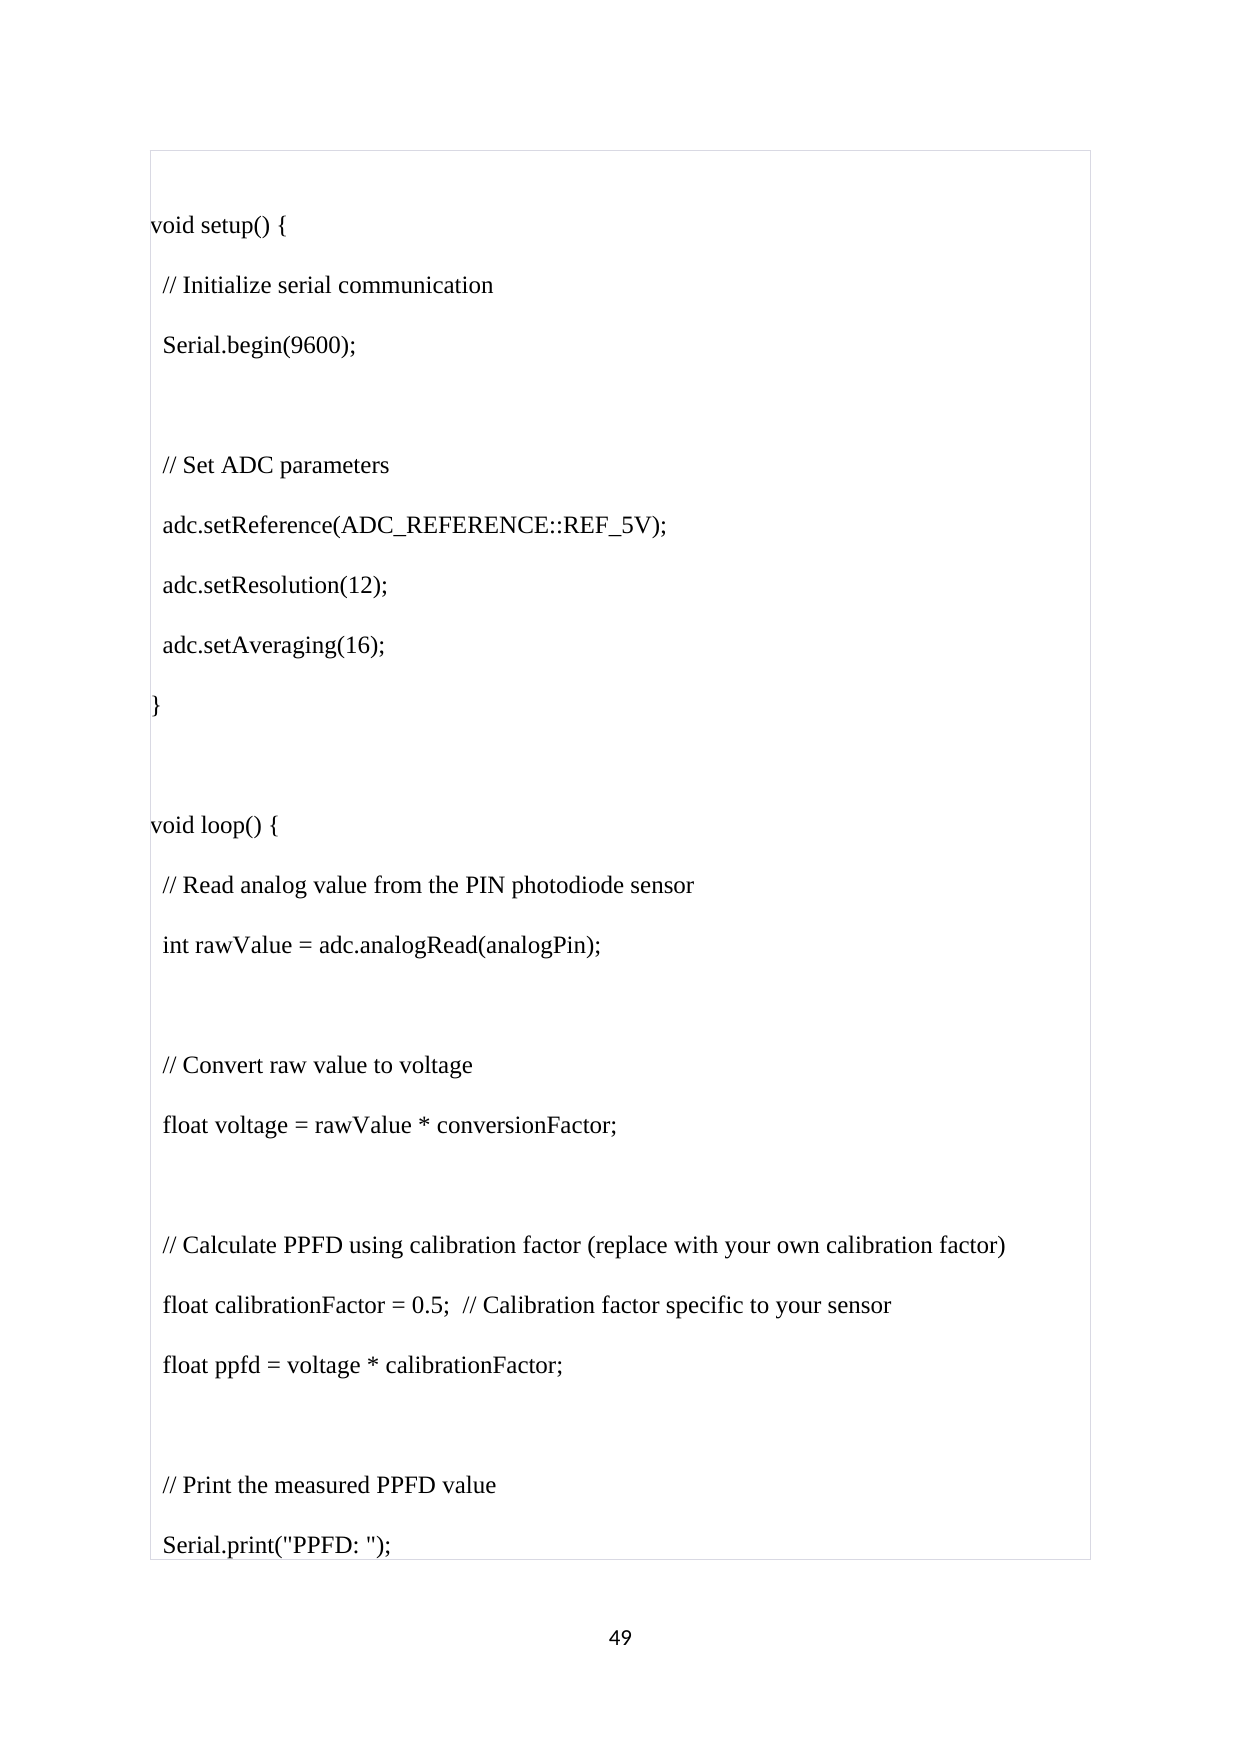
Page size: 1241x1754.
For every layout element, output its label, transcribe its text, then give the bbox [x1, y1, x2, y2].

text // Read analog value from the PIN photodiode sensor [151, 870, 1090, 899]
text adc.setAveraging(16); [151, 630, 1090, 659]
text adc.setResolution(12); [151, 570, 1090, 599]
text Serial.begin(9600); [151, 330, 1090, 359]
text int rawValue = adc.analogRead(analogPin); [151, 930, 1090, 959]
text // Set ADC parameters [151, 450, 1090, 479]
text adc.setReference(ADC_REFERENCE::REF_5V); [151, 510, 1090, 539]
text float ppfd = voltage * calibrationFactor; [151, 1350, 1090, 1379]
text float calibrationFactor = 0.5; // Calibration factor specific to your sensor [151, 1290, 1090, 1319]
text // Convert raw value to voltage [151, 1050, 1090, 1079]
text void loop() { [151, 810, 1090, 839]
text // Print the measured PPFD value [151, 1470, 1090, 1499]
text // Initialize serial communication [151, 270, 1090, 299]
text // Calculate PPFD using calibration factor (replace with your own calibration factor) [151, 1230, 1090, 1259]
text Serial.print("PPFD: "); [151, 1530, 1090, 1559]
text float voltage = rawValue * conversionFactor; [151, 1110, 1090, 1139]
text void setup() { [151, 210, 1090, 239]
text } [151, 690, 1090, 719]
